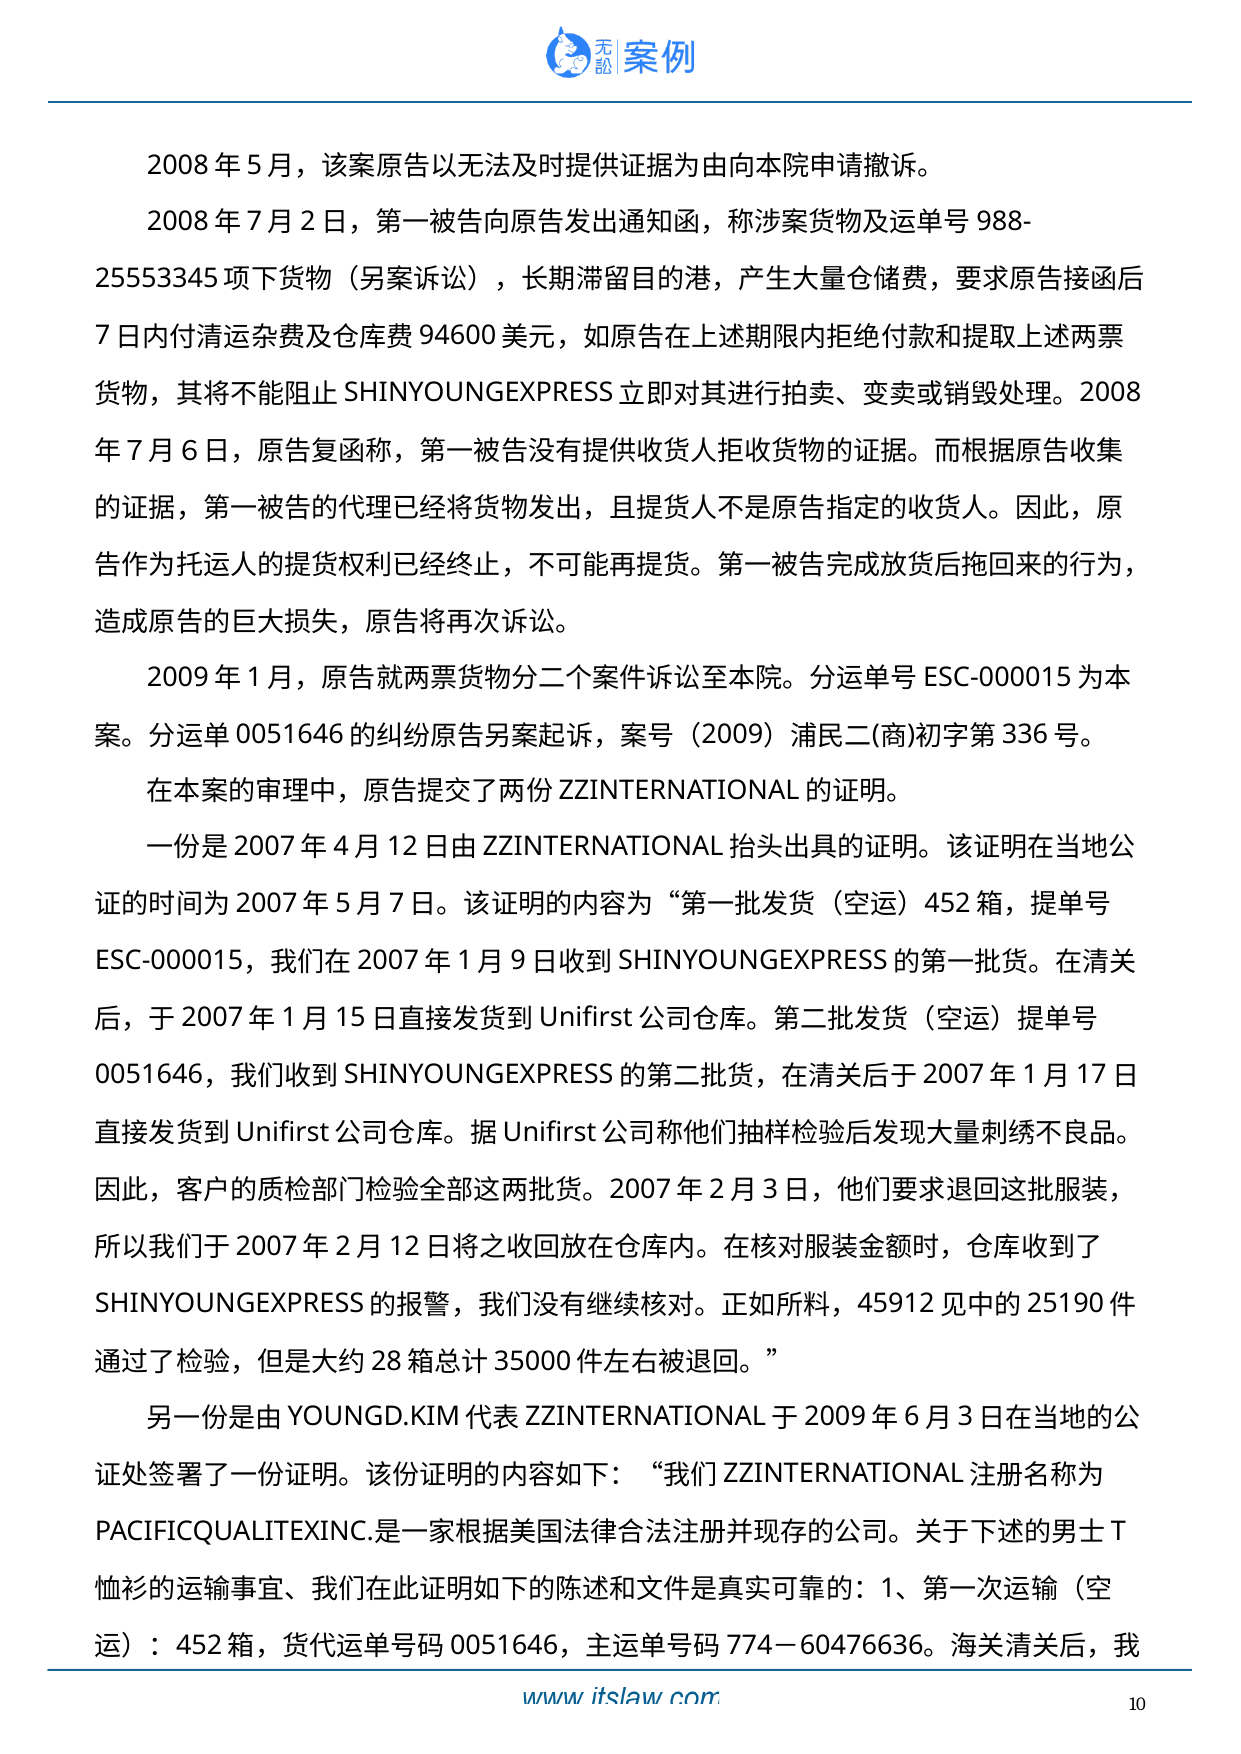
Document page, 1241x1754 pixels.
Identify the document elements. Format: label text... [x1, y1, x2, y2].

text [94, 1393, 1146, 1666]
text 2008年7月2日，第一被告向原告发出通知函，称涉案货物及运单号988-25553345项下货物（另案诉讼），长期滞留目的港，产生大量仓储费，要求原告接函后7日内付清运杂费及仓库费94600美元，如原告在上述期限内拒绝付款和提取上述两票货物，其将不能阻止SHINYOUNGEXPRESS立即对其进行拍卖、变卖或销毁处理。2008年７月６日，原告复函称，第一被告没有提供收货人拒收货物的证据。而根据原告收集的证据，第一被告的代理已经将货物发出，且提货人不是原告指定的收货人。因此，原告作为托运人的提货权利已经终止，不可能再提货。第一被告完成放货后拖回来的行为，造成原告的巨大损失，原告将再次诉讼。 [94, 198, 1146, 642]
picture [523, 1687, 720, 1704]
text 在本案的审理中，原告提交了两份ZZINTERNATIONAL的证明。 [94, 767, 1146, 811]
text 2008年5月，该案原告以无法及时提供证据为由向本院申请撤诉。 [94, 85, 1146, 186]
picture [546, 26, 694, 78]
text 2009年1月，原告就两票货物分二个案件诉讼至本院。分运单号ESC-000015为本案。分运单0051646的纠纷原告另案起诉，案号（2009）浦民二(商)初字第336号。 [94, 654, 1146, 755]
text 一份是2007年4月12日由ZZINTERNATIONAL抬头出具的证明。该证明在当地公证的时间为2007年5月7日。该证明的内容为“第一批发货（空运）452箱，提单号ESC-000015，我们在2007年1月9日收到SHINYOUNGEXPRESS的第一批货。在清关后，于2007年1月15日直接发货到Unifirst公司仓库。第二批发货（空运）提单号0051646，我们收到SHINYOUNGEXPRESS的第二批货，在清关后于2007年1月17日直接发货到Unifirst公司仓库。据Unifirst公司称他们抽样检验后发现大量刺绣不良品。因此，客户的质检部门检验全部这两批货。2007年2月3日，他们要求退回这批服装，所以我们于2007年2月12日将之收回放在仓库内。在核对服装金额时，仓库收到了SHINYOUNGEXPRESS的报警，我们没有继续核对。正如所料，45912见中的25190件通过了检验，但是大约28箱总计35000件左右被退回。” [94, 823, 1146, 1381]
